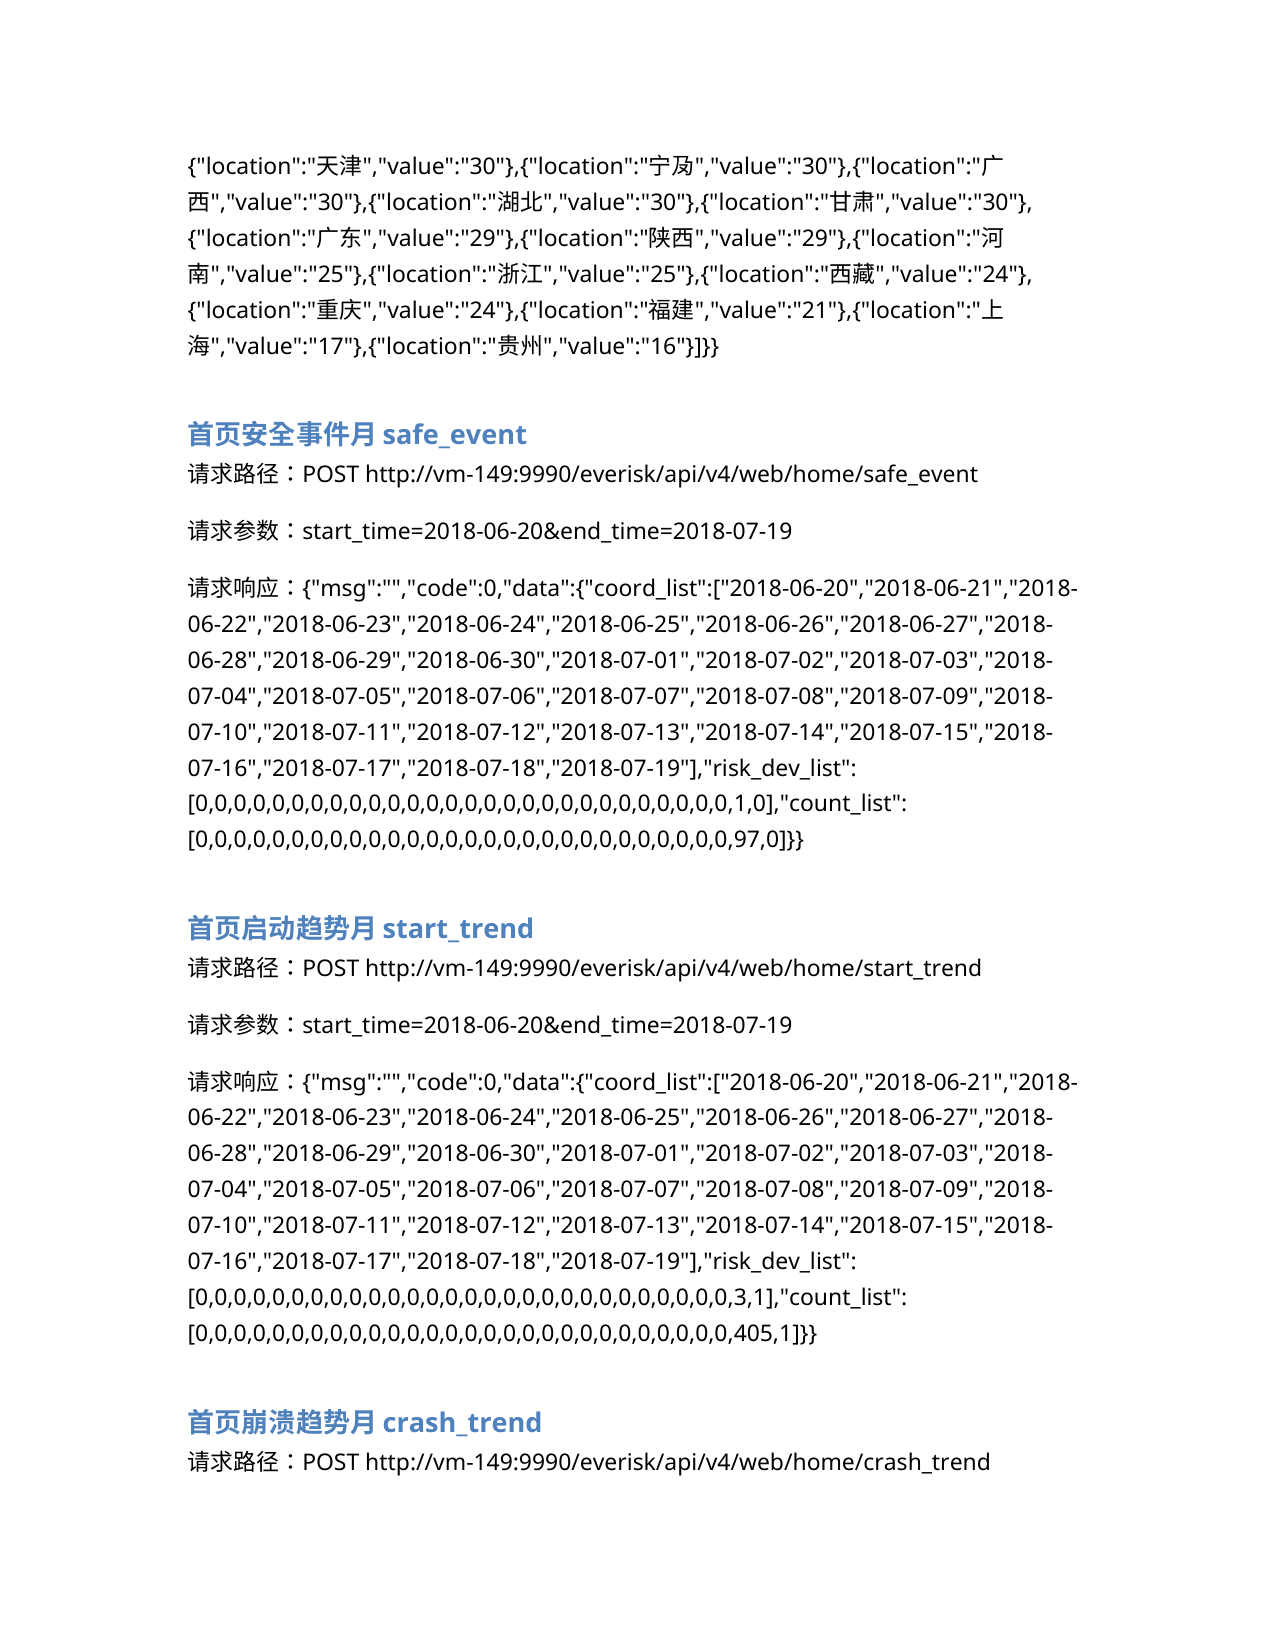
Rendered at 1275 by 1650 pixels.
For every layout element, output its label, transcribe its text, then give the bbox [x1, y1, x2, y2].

text 请求响应：{"msg":"","code":0,"data":{"coord_list":["2018-06-20","2018-06-21","2018-06-22","2018-06-23","2018-06-24","2018-06-25","2018-06-26","2018-06-27","2018-06-28","2018-06-29","2018-06-30","2018-07-01","2018-07-02","2018-07-03","2018-07-04","2018-07-05","2018-07-06","2018-07-07","2018-07-08","2018-07-09","2018-07-10","2018-07-11","2018-07-12","2018-07-13","2018-07-14","2018-07-15","2018-07-16","2018-07-17","2018-07-18","2018-07-19"],"risk_dev_list":[0,0,0,0,0,0,0,0,0,0,0,0,0,0,0,0,0,0,0,0,0,0,0,0,0,0,0,0,1,0],"count_list":[0,0,0,0,0,0,0,0,0,0,0,0,0,0,0,0,0,0,0,0,0,0,0,0,0,0,0,0,97,0]}} [187, 572, 1087, 885]
subtitle 首页崩溃趋势月crash_trend [187, 1403, 1087, 1440]
text 请求参数：start_time=2018-06-20&end_time=2018-07-19 [187, 1009, 1087, 1040]
subtitle 首页启动趋势月start_trend [187, 909, 1087, 946]
text 请求路径：POST http://vm-149:9990/everisk/api/v4/web/home/crash_trend [187, 1446, 1087, 1477]
text 请求路径：POST http://vm-149:9990/everisk/api/v4/web/home/safe_event [187, 458, 1087, 489]
text 请求响应：{"msg":"","code":0,"data":{"coord_list":["2018-06-20","2018-06-21","2018-06-22","2018-06-23","2018-06-24","2018-06-25","2018-06-26","2018-06-27","2018-06-28","2018-06-29","2018-06-30","2018-07-01","2018-07-02","2018-07-03","2018-07-04","2018-07-05","2018-07-06","2018-07-07","2018-07-08","2018-07-09","2018-07-10","2018-07-11","2018-07-12","2018-07-13","2018-07-14","2018-07-15","2018-07-16","2018-07-17","2018-07-18","2018-07-19"],"risk_dev_list":[0,0,0,0,0,0,0,0,0,0,0,0,0,0,0,0,0,0,0,0,0,0,0,0,0,0,0,0,3,1],"count_list":[0,0,0,0,0,0,0,0,0,0,0,0,0,0,0,0,0,0,0,0,0,0,0,0,0,0,0,0,405,1]}} [187, 1065, 1087, 1378]
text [187, 150, 1087, 391]
text 请求路径：POST http://vm-149:9990/everisk/api/v4/web/home/start_trend [187, 952, 1087, 983]
subtitle 首页安全事件月safe_event [187, 416, 1087, 453]
text 请求参数：start_time=2018-06-20&end_time=2018-07-19 [187, 515, 1087, 546]
